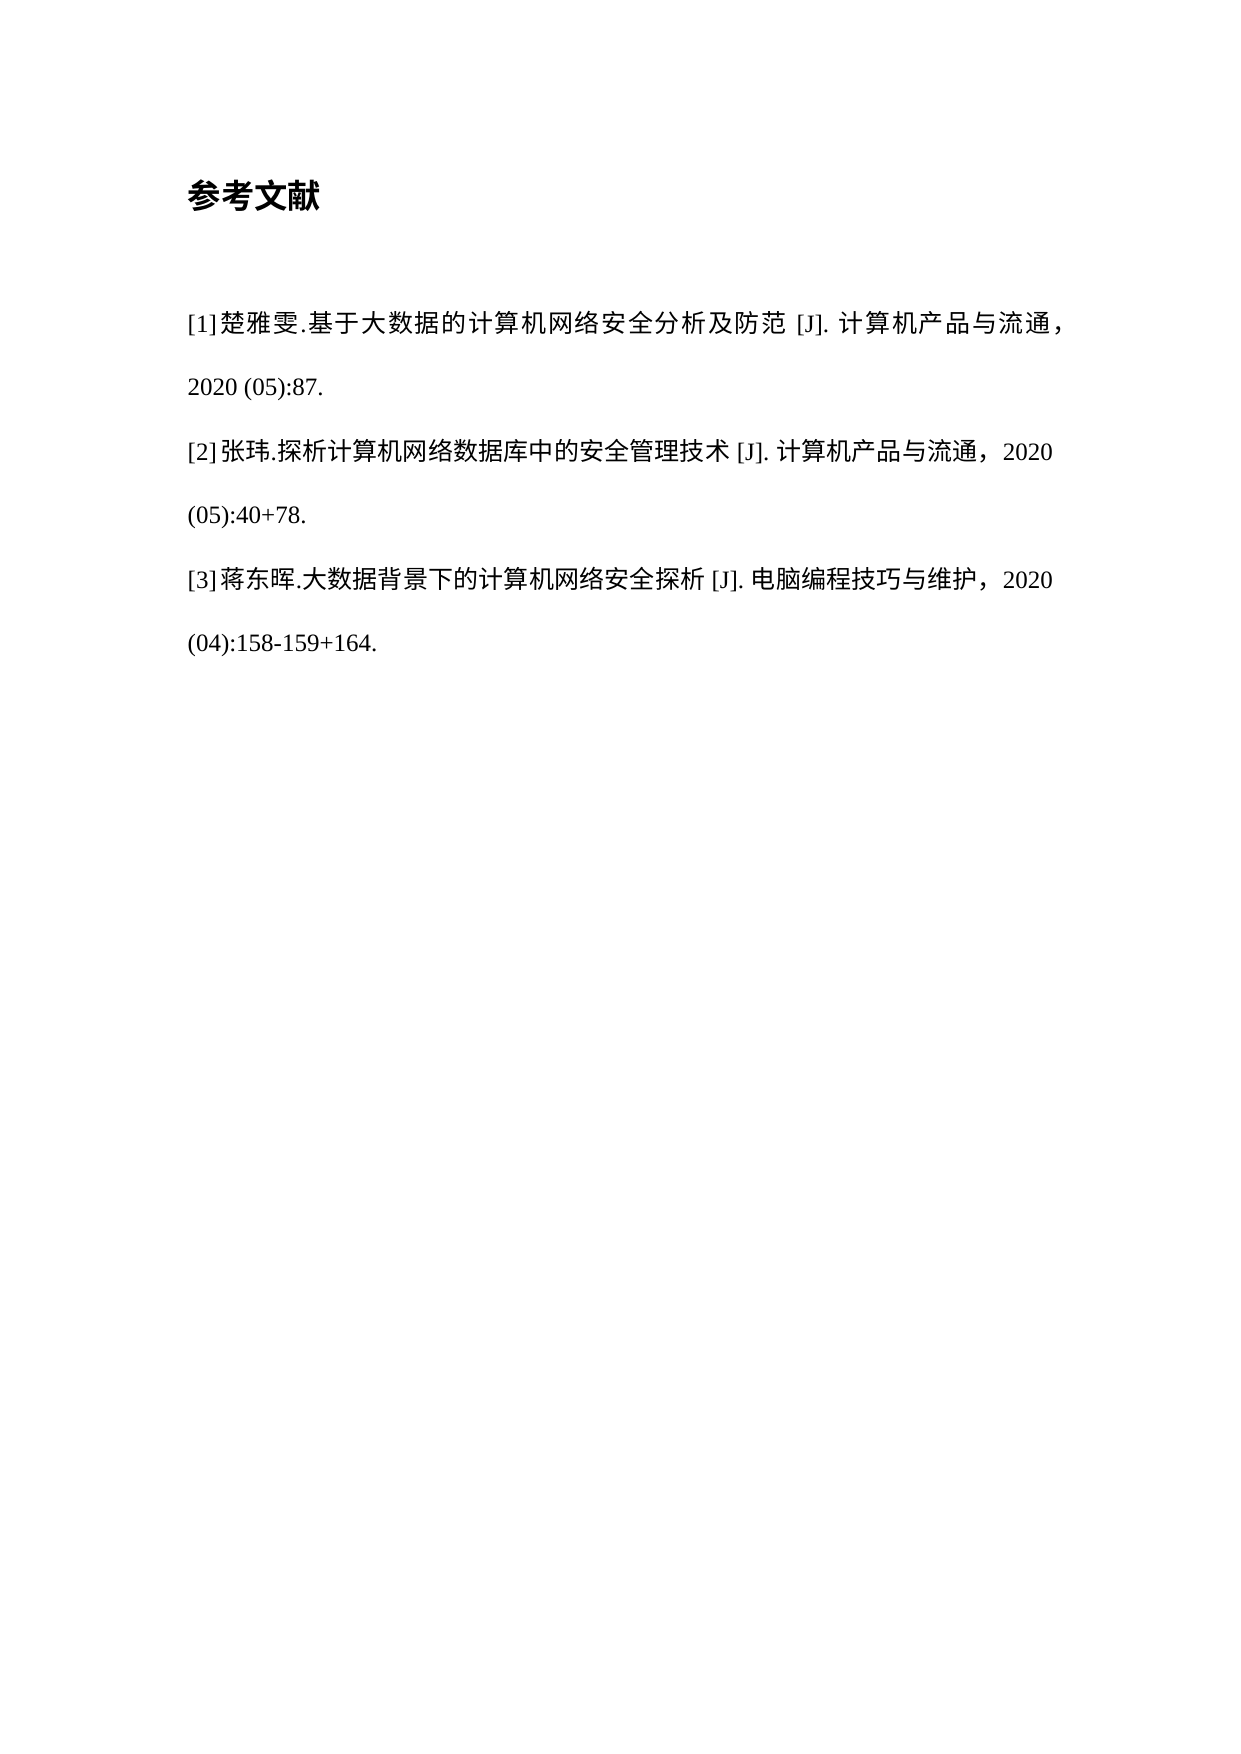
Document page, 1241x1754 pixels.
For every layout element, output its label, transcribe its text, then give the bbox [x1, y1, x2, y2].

subtitle 参考文献 [187, 162, 1053, 227]
list 楚雅雯.基于大数据的计算机网络安全分析及防范 [J]. 计算机产品与流通，2020 (05):87. [187, 289, 1053, 402]
list 张玮.探析计算机网络数据库中的安全管理技术 [J]. 计算机产品与流通，2020 (05):40+78. [187, 417, 1053, 531]
list 蒋东晖.大数据背景下的计算机网络安全探析 [J]. 电脑编程技巧与维护，2020 (04):158-159+164. [187, 545, 1053, 659]
